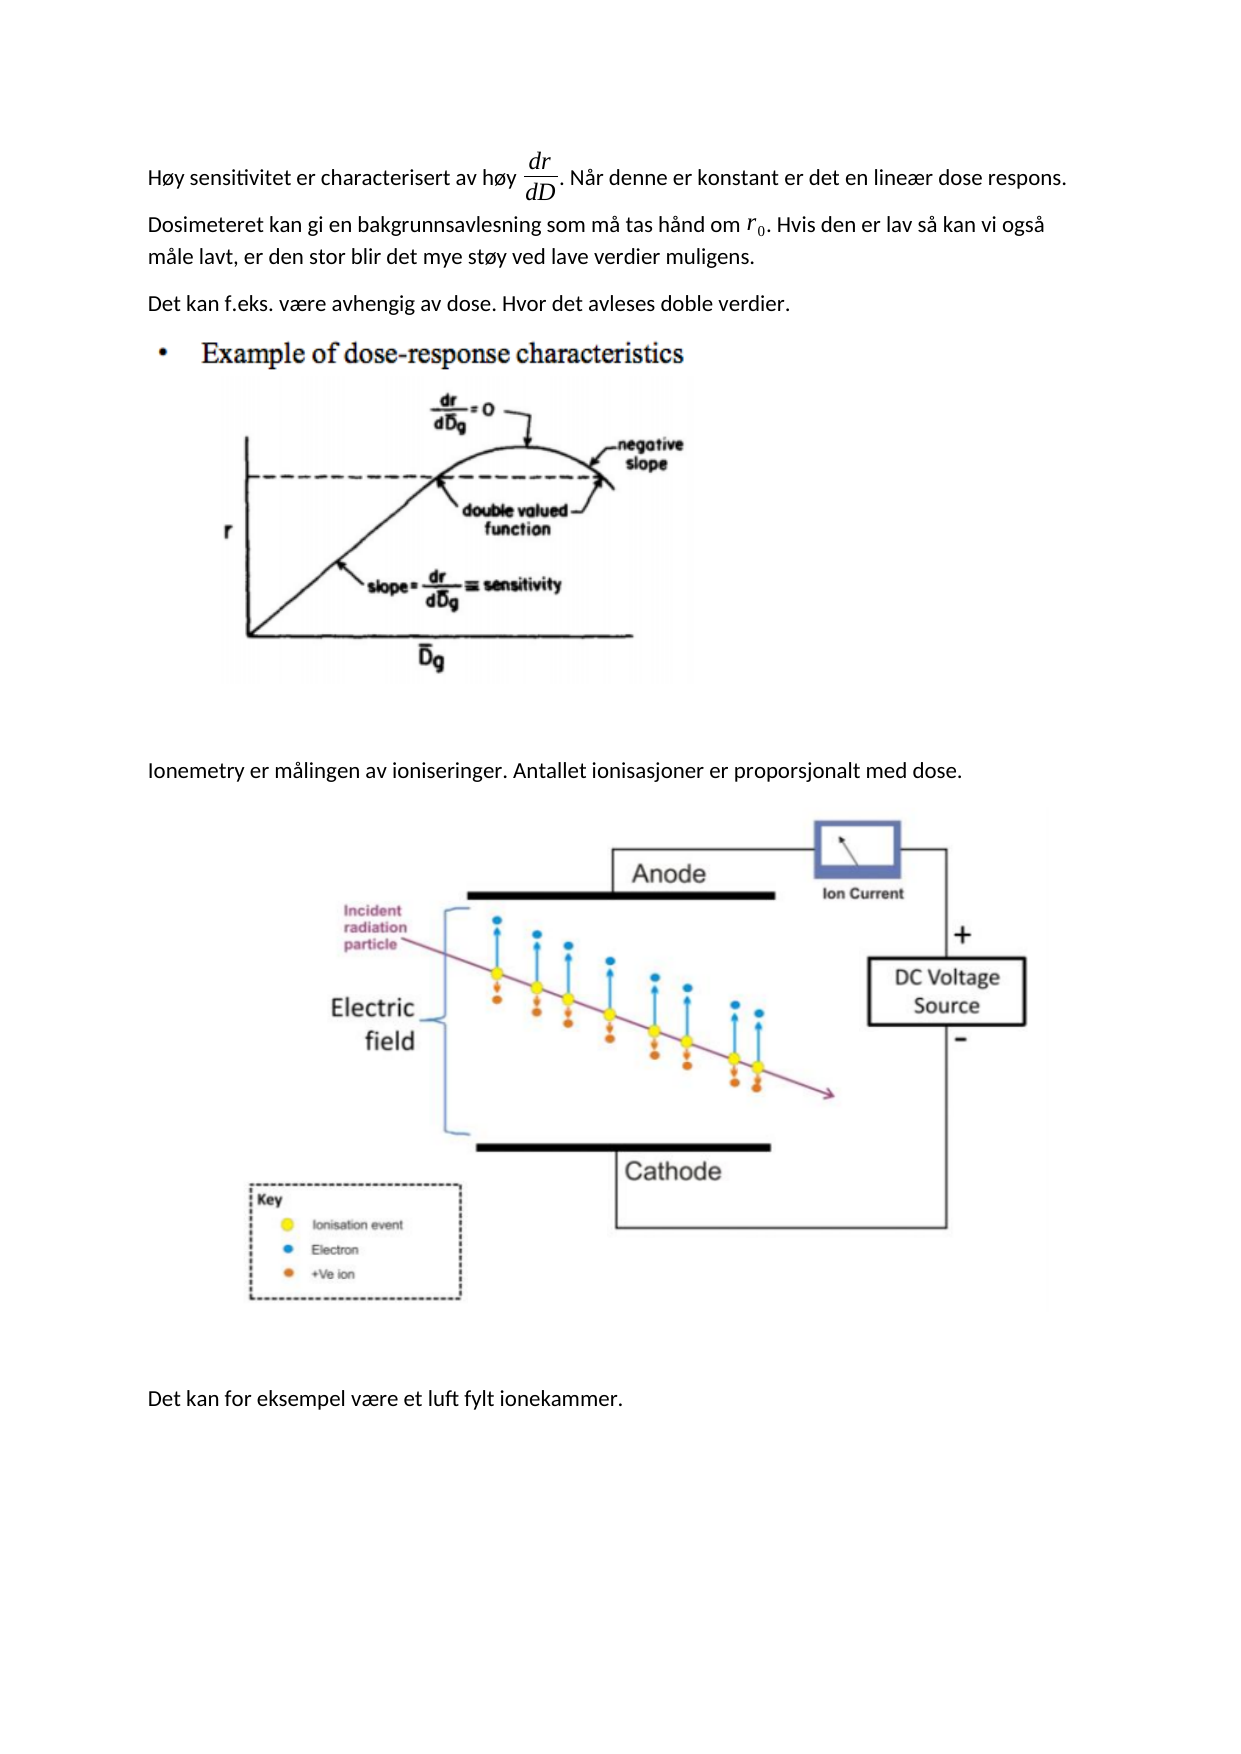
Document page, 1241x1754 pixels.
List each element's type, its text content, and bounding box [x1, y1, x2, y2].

text Ionemetry er målingen av ioniseringer. Antallet ionisasjoner er proporsjonalt med dose. [148, 756, 1093, 784]
text Det kan f.eks. være avhengig av dose. Hvor det avleses doble verdier. [148, 289, 1093, 317]
picture [147, 336, 776, 691]
picture [147, 803, 1093, 1319]
text Det kan for eksempel være et luft fylt ionekammer. [148, 1384, 1093, 1412]
text Høy sensitivitet er characterisert av høy . Når denne er konstant er det en lineær dose respons. Dosimeteret kan gi en bakgrunnsavlesning som må tas hånd om . Hvis den er lav så kan vi også måle lavt, er den stor blir det mye støy ved lave verdier muligens. [148, 148, 1093, 270]
